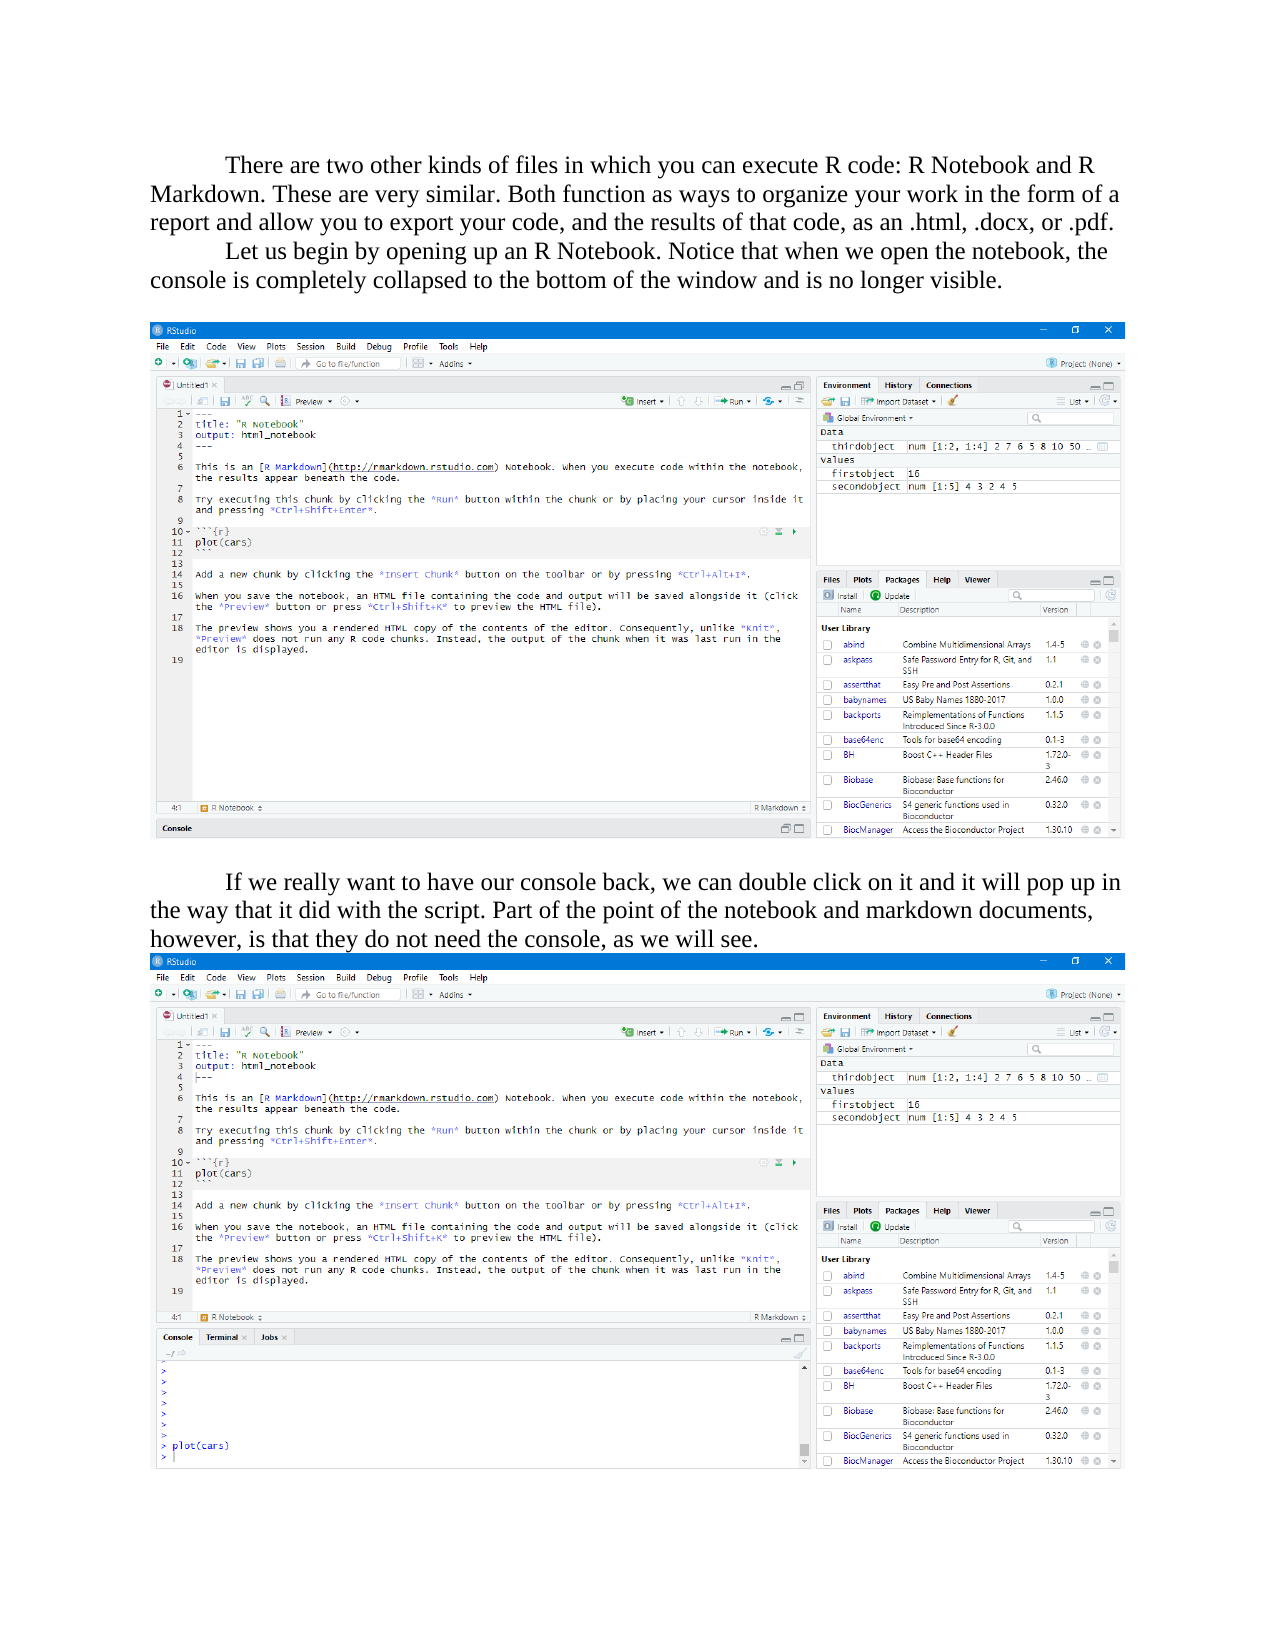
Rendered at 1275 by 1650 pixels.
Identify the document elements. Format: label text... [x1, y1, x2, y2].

picture [150, 322, 1125, 839]
text There are two other kinds of files in which you can execute R code: R Notebook and R Markdown. These are very similar. Both function as ways to organize your work in the form of a report and allow you to export your code, and the results of that code, as an .html, .docx, or .pdf. [150, 150, 1125, 236]
picture [150, 953, 1125, 1469]
text Let us begin by opening up an R Notebook. Notice that when we open the notebook, the console is completely collapsed to the bottom of the window and is no longer visible. [150, 236, 1125, 294]
text If we really want to have our console back, we can double click on it and it will pop up in the way that it did with the script. Part of the point of the notebook and markdown documents, however, is that they do not need the console, as we will see. [150, 867, 1125, 953]
